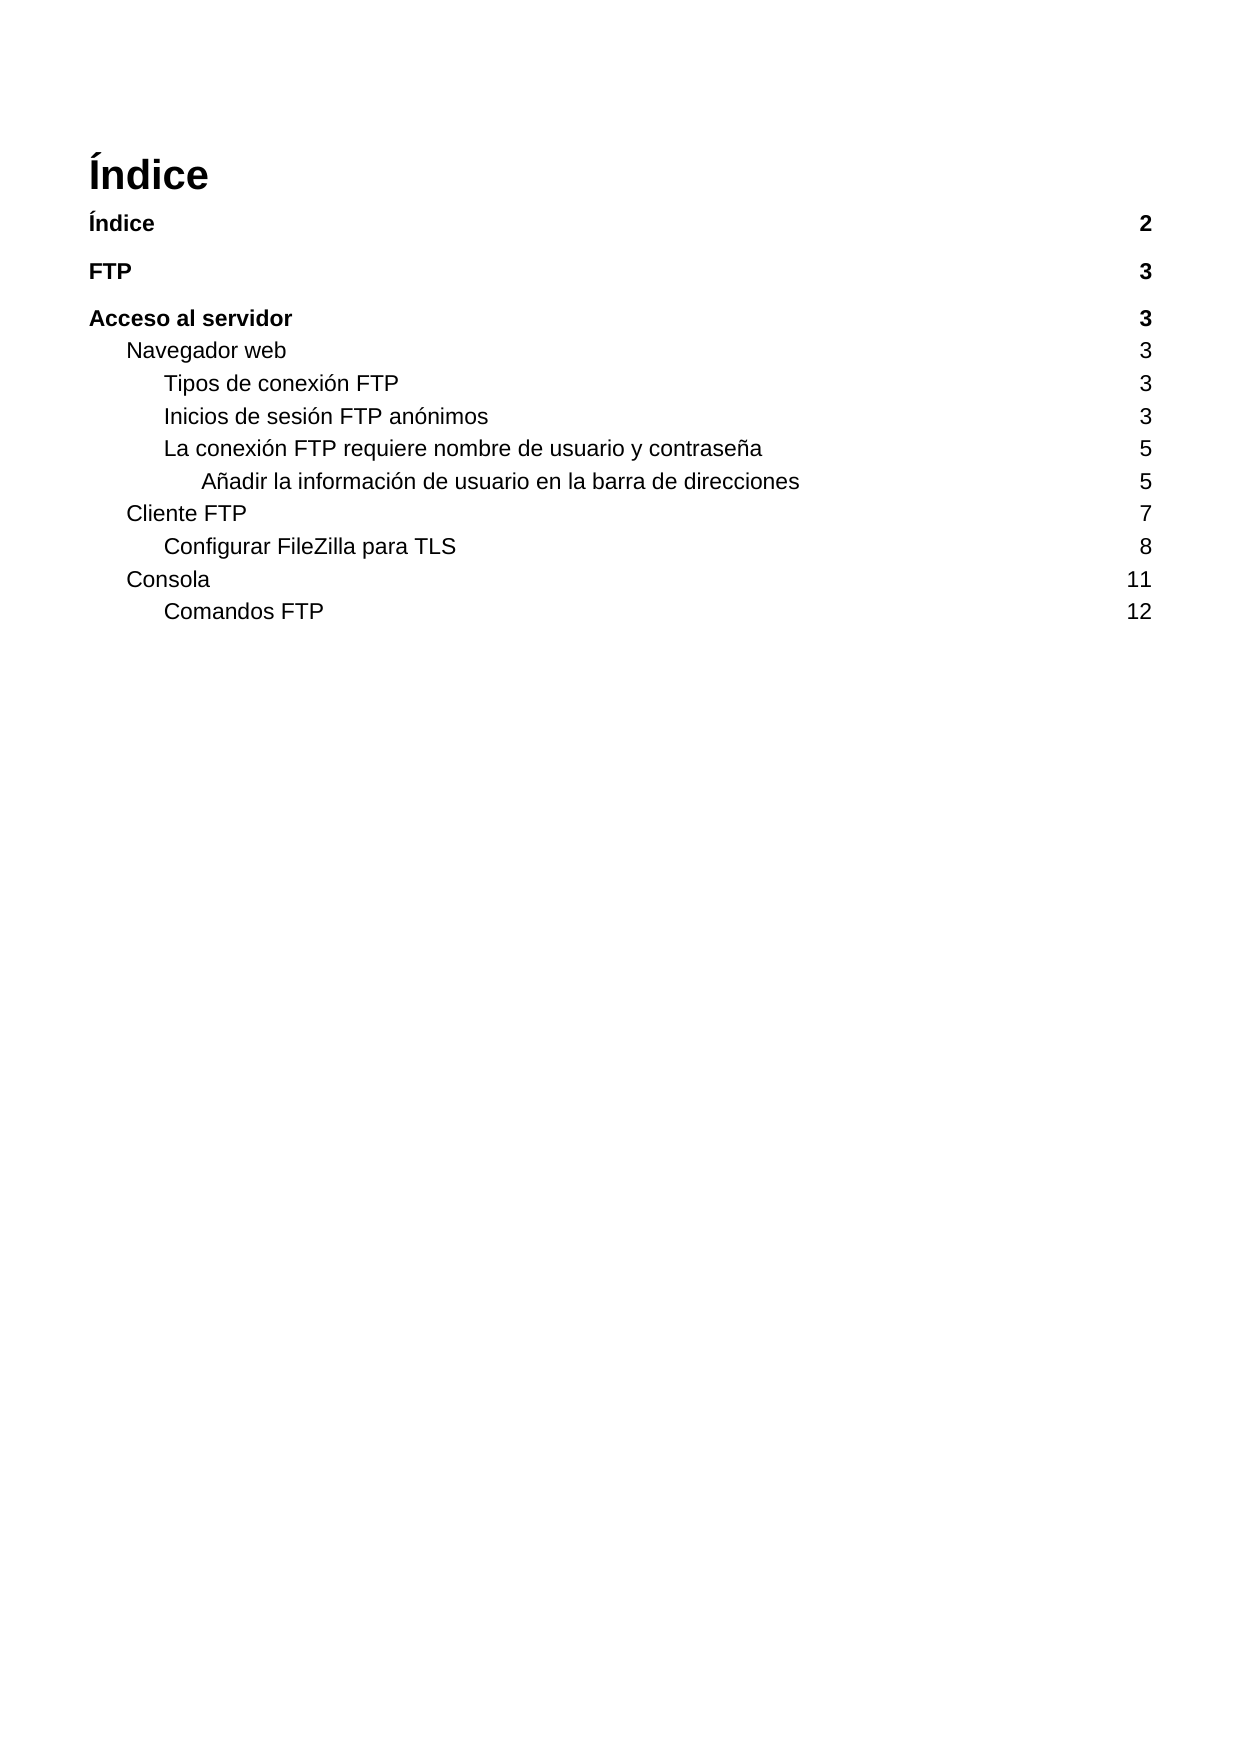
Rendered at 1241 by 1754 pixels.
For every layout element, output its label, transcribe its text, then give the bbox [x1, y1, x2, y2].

subtitle Índice [88, 150, 1152, 198]
